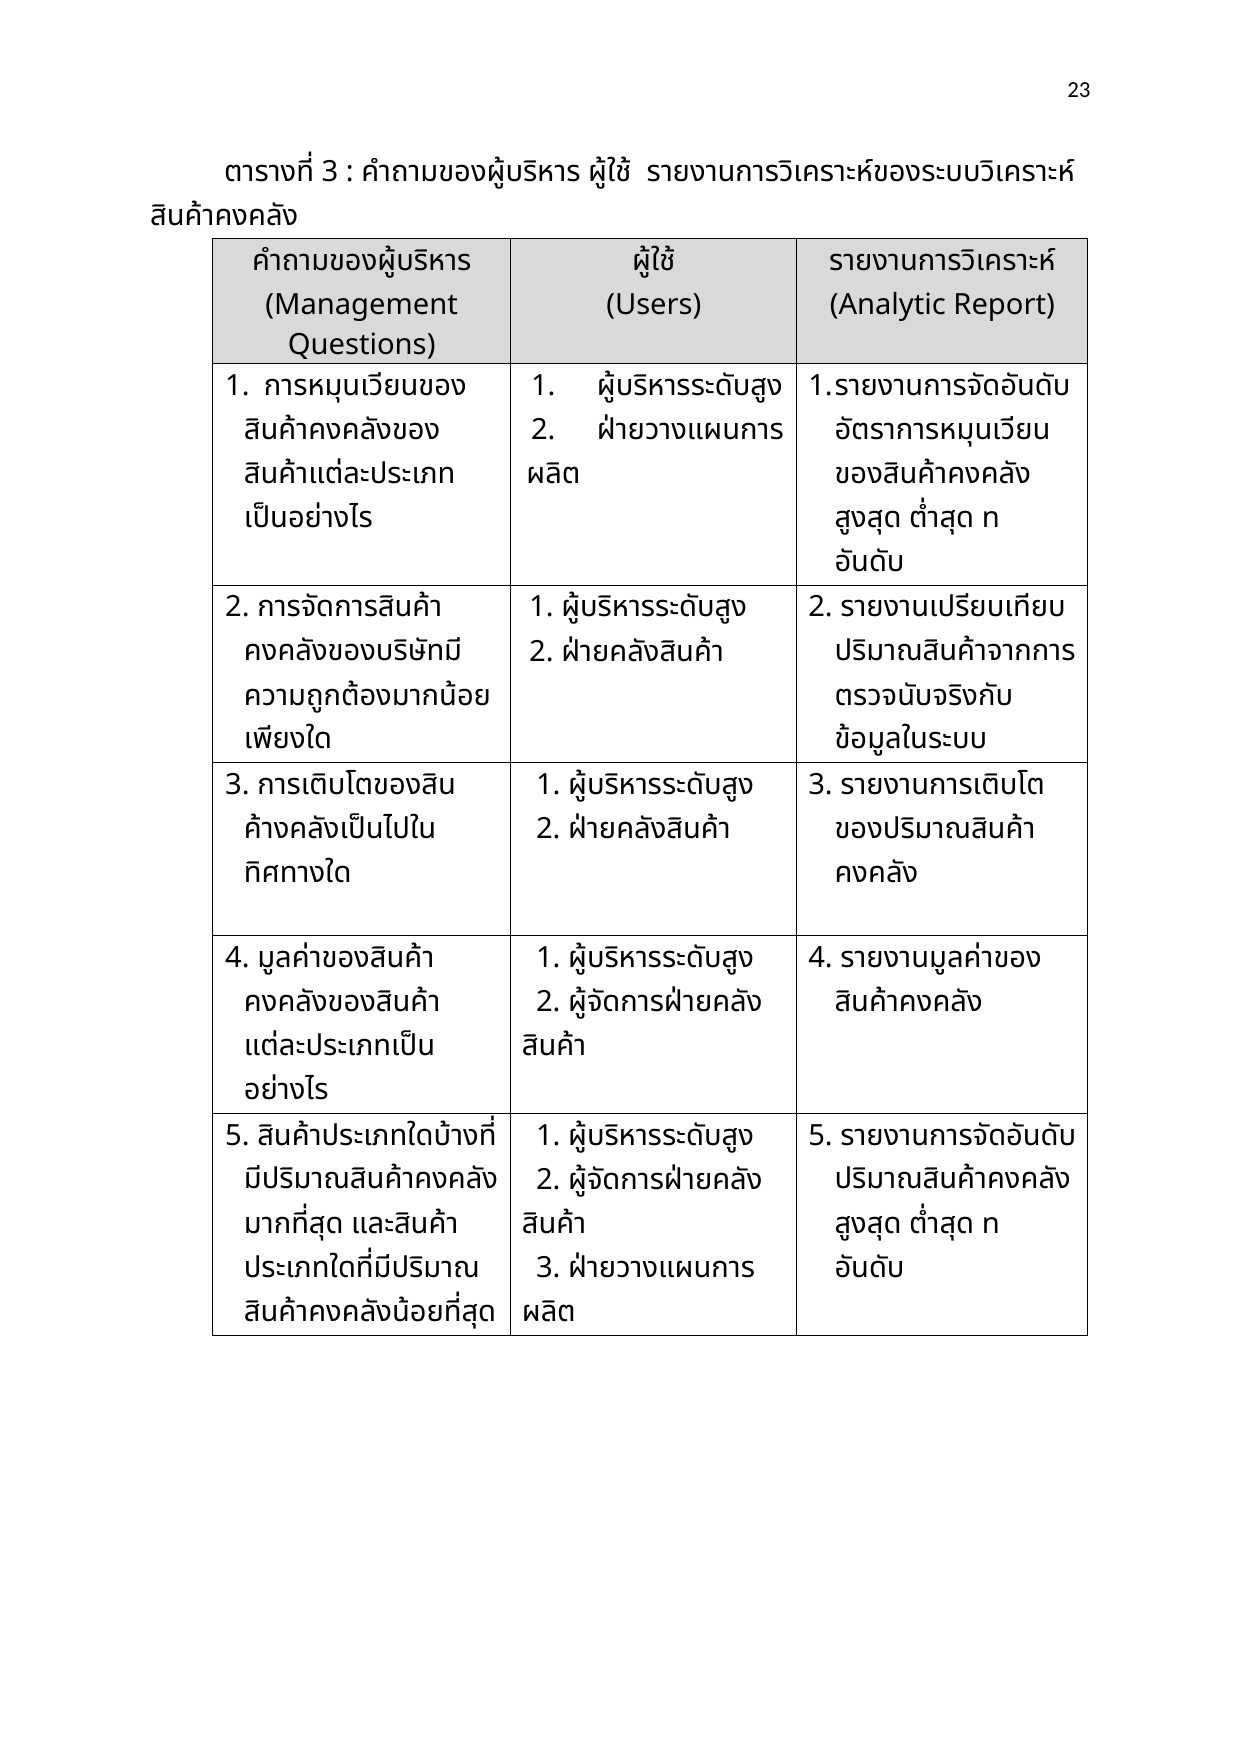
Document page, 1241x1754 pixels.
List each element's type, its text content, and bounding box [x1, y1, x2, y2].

table_cell 4. รายงานมูลค่าของสินค้าคงคลัง [797, 936, 1087, 1113]
table_header รายงานการวิเคราะห์ (Analytic Report) [797, 239, 1087, 363]
table_cell 2. รายงานเปรียบเทียบปริมาณสินค้าจากการตรวจนับจริงกับข้อมูลในระบบ [797, 586, 1087, 762]
table_cell 3. การเติบโตของสินค้างคลังเป็นไปในทิศทางใด [213, 763, 510, 935]
table_cell 5. สินค้าประเภทใดบ้างที่มีปริมาณสินค้าคงคลังมากที่สุด และสินค้าประเภทใดที่มีปริมาณสินค้าคงคลังน้อยที่สุด [213, 1114, 510, 1335]
table_header คำถามของผู้บริหาร (Management Questions) [213, 239, 510, 363]
table_cell 5. รายงานการจัดอันดับปริมาณสินค้าคงคลังสูงสุด ต่ำสุด n อันดับ [797, 1114, 1087, 1335]
table_cell รายงานการจัดอันดับอัตราการหมุนเวียนของสินค้าคงคลังสูงสุด ต่ำสุด n อันดับ [797, 364, 1087, 584]
table_cell 1. ผู้บริหารระดับสูง 2. ผู้จัดการฝ่ายคลังสินค้า [511, 936, 796, 1113]
table_cell 4. มูลค่าของสินค้าคงคลังของสินค้าแต่ละประเภทเป็นอย่างไร [213, 936, 510, 1113]
table_cell 1. ผู้บริหารระดับสูง 2. ผู้จัดการฝ่ายคลังสินค้า 3. ฝ่ายวางแผนการผลิต [511, 1114, 796, 1335]
table_cell ผู้บริหารระดับสูง ฝ่ายวางแผนการผลิต [511, 364, 796, 584]
table_cell 3. รายงานการเติบโตของปริมาณสินค้าคงคลัง [797, 763, 1087, 935]
table_cell การหมุนเวียนของสินค้าคงคลังของสินค้าแต่ละประเภทเป็นอย่างไร [213, 364, 510, 584]
table_cell 2. การจัดการสินค้าคงคลังของบริษัทมีความถูกต้องมากน้อยเพียงใด [213, 586, 510, 762]
table_header ผู้ใช้ (Users) [511, 239, 796, 363]
table_cell 1. ผู้บริหารระดับสูง 2. ฝ่ายคลังสินค้า [511, 763, 796, 935]
table_cell 1. ผู้บริหารระดับสูง 2. ฝ่ายคลังสินค้า [511, 586, 796, 762]
text ตารางที่ 3 : คำถามของผู้บริหาร ผู้ใช้ รายงานการวิเคราะห์ของระบบวิเคราะห์สินค้าคงคลัง [150, 150, 1090, 238]
